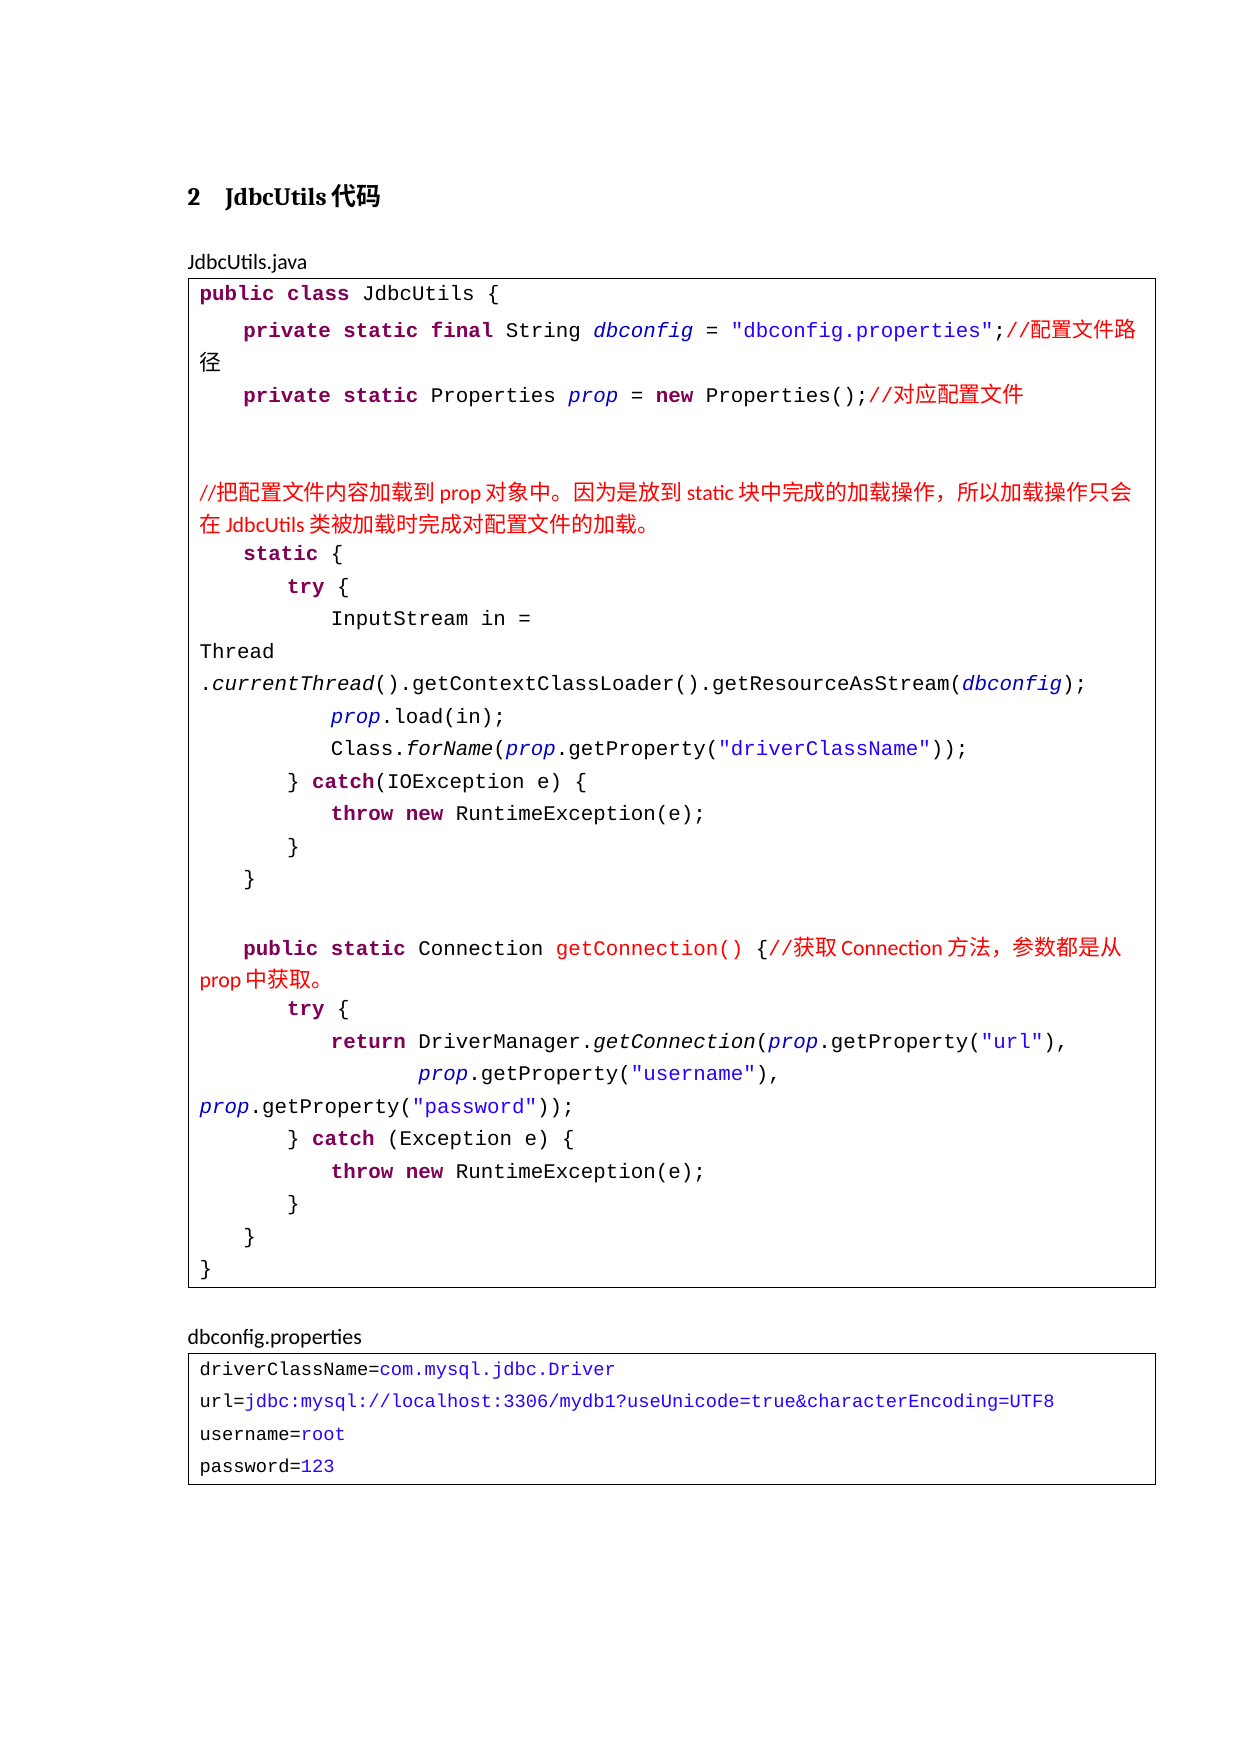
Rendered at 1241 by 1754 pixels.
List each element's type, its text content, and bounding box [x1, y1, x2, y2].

table_header driverClassName=com.mysql.jdbc.Driver url=jdbc:mysql://localhost:3306/mydb1?useUnicode=true&characterEncoding=UTF8 username=root password=123 [189, 1354, 1155, 1484]
subtitle 2 JdbcUtils代码 [187, 162, 1053, 227]
text dbconfig.properties [187, 1320, 1053, 1353]
table_header public class JdbcUtils { private static final String dbconfig = "dbconfig.properties";//配置文件路径 private static Properties prop = new Properties();//对应配置文件 //把配置文件内容加载到prop对象中。因为是放到static块中完成的加载操作，所以加载操作只会在JdbcUtils类被加载时完成对配置文件的加载。 static { try { InputStream in = Thread.currentThread().getContextClassLoader().getResourceAsStream(dbconfig); prop.load(in); Class.forName(prop.getProperty("driverClassName")); } catch(IOException e) { throw new RuntimeException(e); } } public static Connection getConnection() {//获取Connection方法，参数都是从prop中获取。 try { return DriverManager.getConnection(prop.getProperty("url"), prop.getProperty("username"), prop.getProperty("password")); } catch (Exception e) { throw new RuntimeException(e); } } } [189, 279, 1155, 1287]
text JdbcUtils.java [187, 246, 1053, 278]
